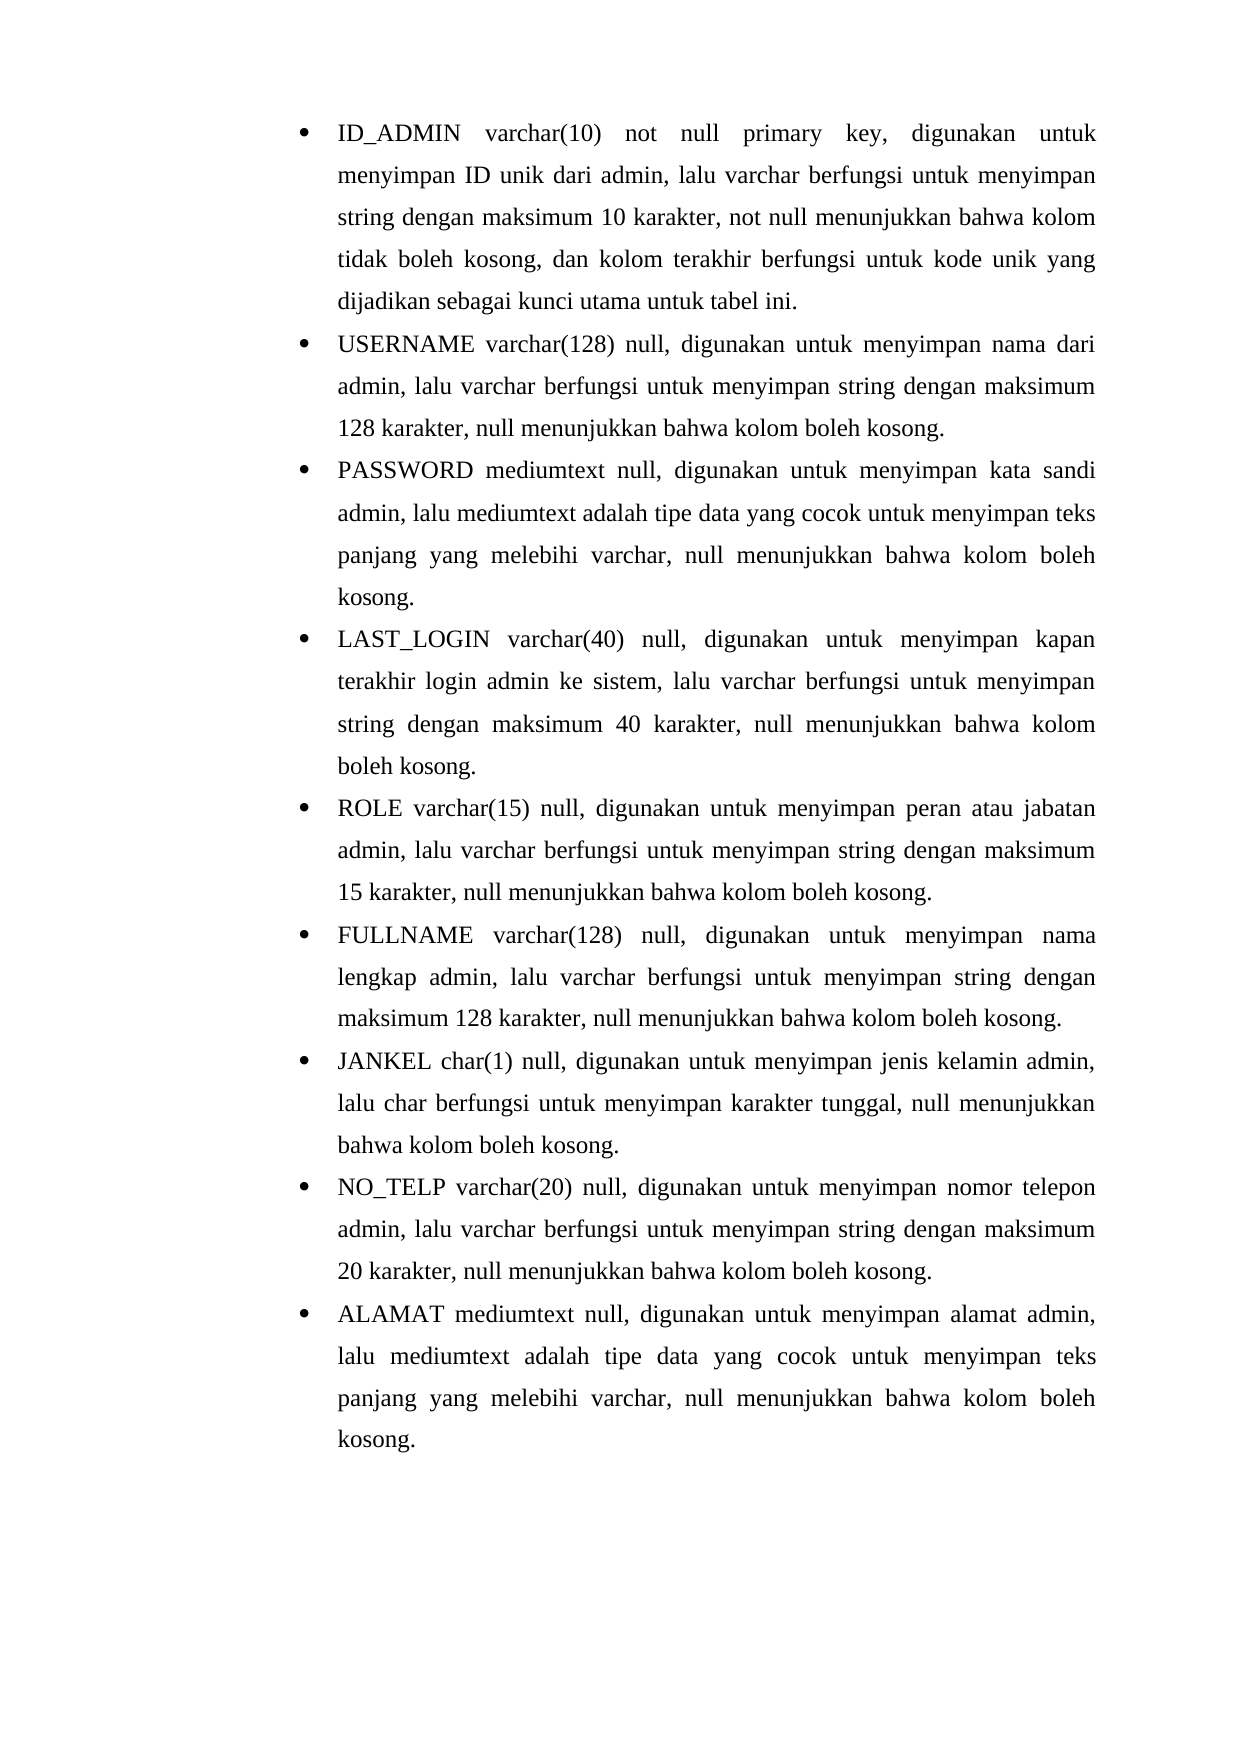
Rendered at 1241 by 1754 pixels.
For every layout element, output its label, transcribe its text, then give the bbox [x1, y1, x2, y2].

list LAST_LOGIN varchar(40) null, digunakan untuk menyimpan kapan terakhir login admin ke sistem, lalu varchar berfungsi untuk menyimpan string dengan maksimum 40 karakter, null menunjukkan bahwa kolom boleh kosong. [300, 624, 1096, 779]
list ID_ADMIN varchar(10) not null primary key, digunakan untuk menyimpan ID unik dari admin, lalu varchar berfungsi untuk menyimpan string dengan maksimum 10 karakter, not null menunjukkan bahwa kolom tidak boleh kosong, dan kolom terakhir berfungsi untuk kode unik yang dijadikan sebagai kunci utama untuk tabel ini. [300, 118, 1097, 315]
list NO_TELP varchar(20) null, digunakan untuk menyimpan nomor telepon admin, lalu varchar berfungsi untuk menyimpan string dengan maksimum 20 karakter, null menunjukkan bahwa kolom boleh kosong. [300, 1172, 1096, 1285]
list ROLE varchar(15) null, digunakan untuk menyimpan peran atau jabatan admin, lalu varchar berfungsi untuk menyimpan string dengan maksimum 15 karakter, null menunjukkan bahwa kolom boleh kosong. [300, 793, 1096, 906]
list FULLNAME varchar(128) null, digunakan untuk menyimpan nama lengkap admin, lalu varchar berfungsi untuk menyimpan string dengan maksimum 128 karakter, null menunjukkan bahwa kolom boleh kosong. [300, 920, 1096, 1032]
list USERNAME varchar(128) null, digunakan untuk menyimpan nama dari admin, lalu varchar berfungsi untuk menyimpan string dengan maksimum 128 karakter, null menunjukkan bahwa kolom boleh kosong. [300, 329, 1096, 442]
list JANKEL char(1) null, digunakan untuk menyimpan jenis kelamin admin, lalu char berfungsi untuk menyimpan karakter tunggal, null menunjukkan bahwa kolom boleh kosong. [300, 1046, 1096, 1159]
list PASSWORD mediumtext null, digunakan untuk menyimpan kata sandi admin, lalu mediumtext adalah tipe data yang cocok untuk menyimpan teks panjang yang melebihi varchar, null menunjukkan bahwa kolom boleh kosong. [300, 455, 1097, 611]
list ALAMAT mediumtext null, digunakan untuk menyimpan alamat admin, lalu mediumtext adalah tipe data yang cocok untuk menyimpan teks panjang yang melebihi varchar, null menunjukkan bahwa kolom boleh kosong. [300, 1299, 1096, 1453]
